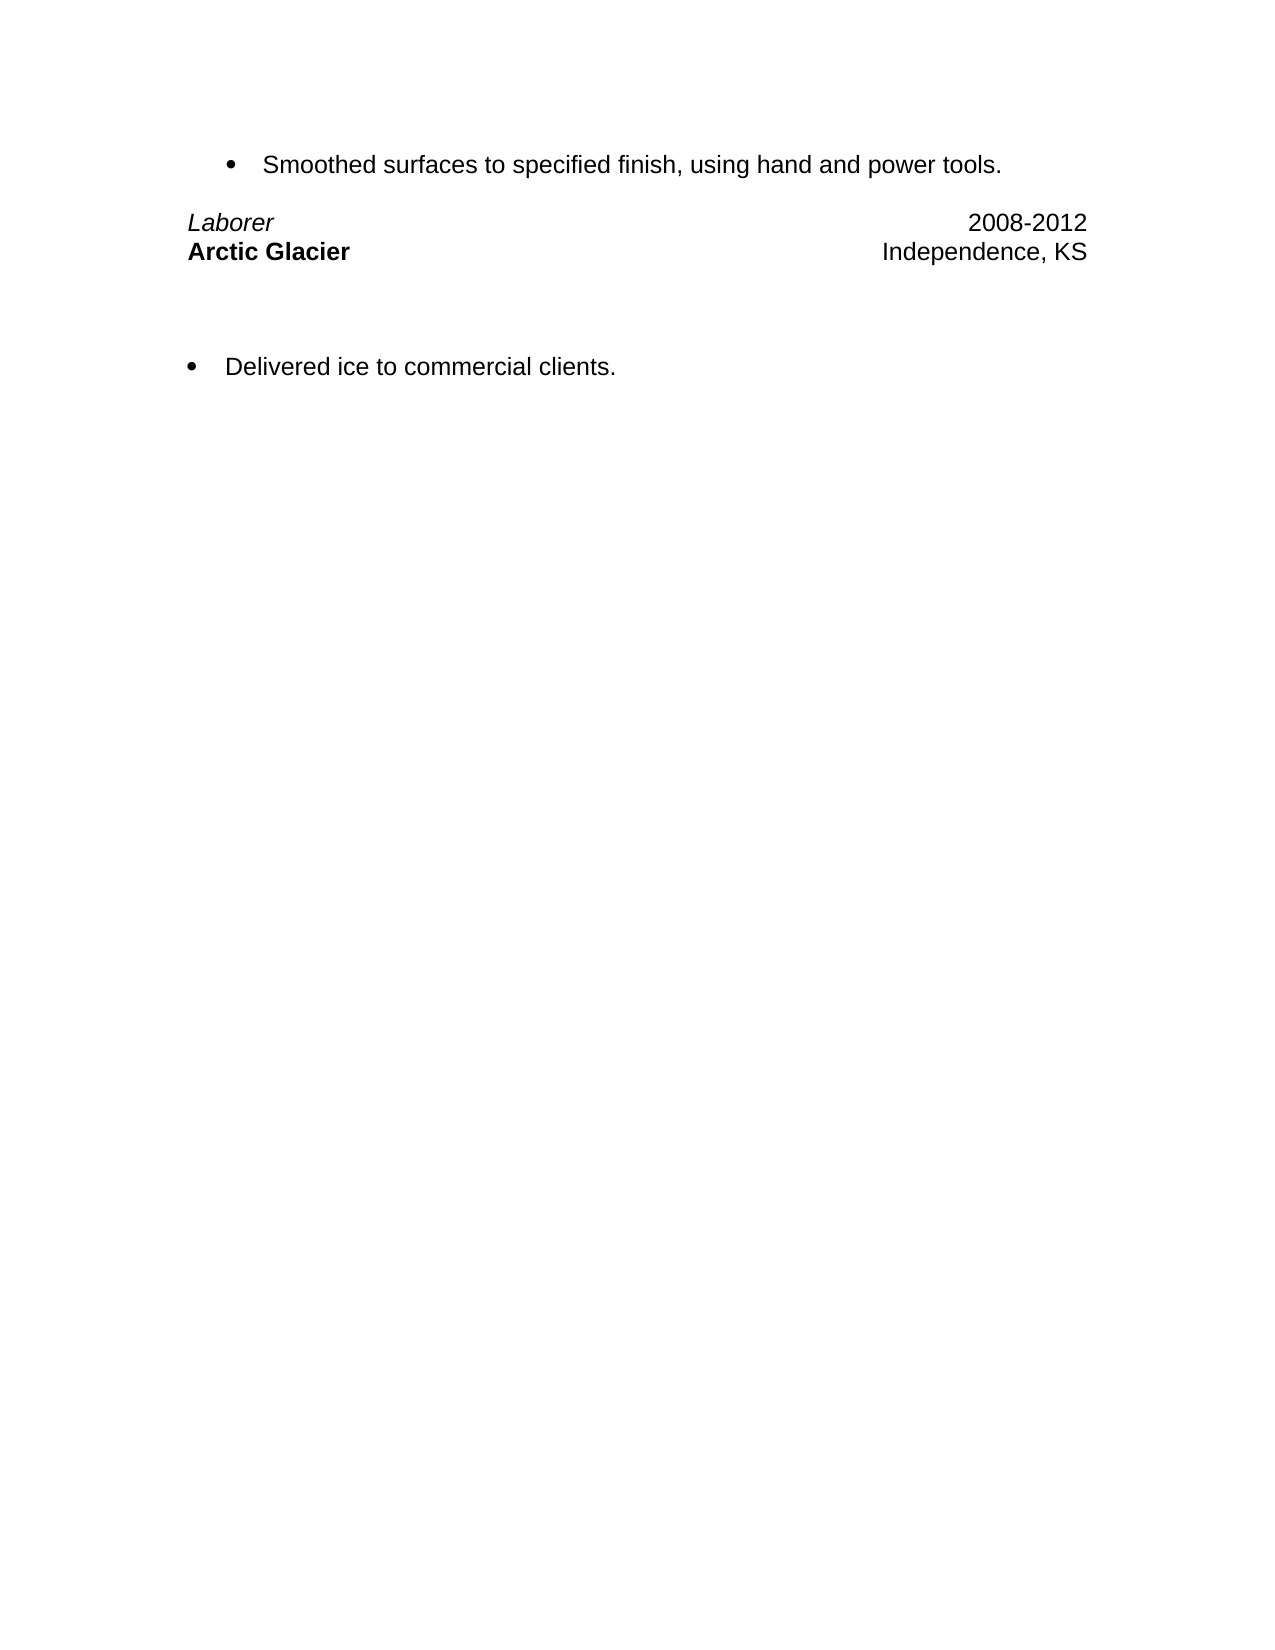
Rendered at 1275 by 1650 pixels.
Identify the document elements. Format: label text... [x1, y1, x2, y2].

list Delivered ice to commercial clients. [187, 352, 1087, 381]
text Arctic Glacier Independence, KS [187, 237, 1087, 352]
list Smoothed surfaces to specified finish, using hand and power tools. [227, 150, 1087, 179]
text Laborer 2008-2012 [187, 208, 1087, 237]
